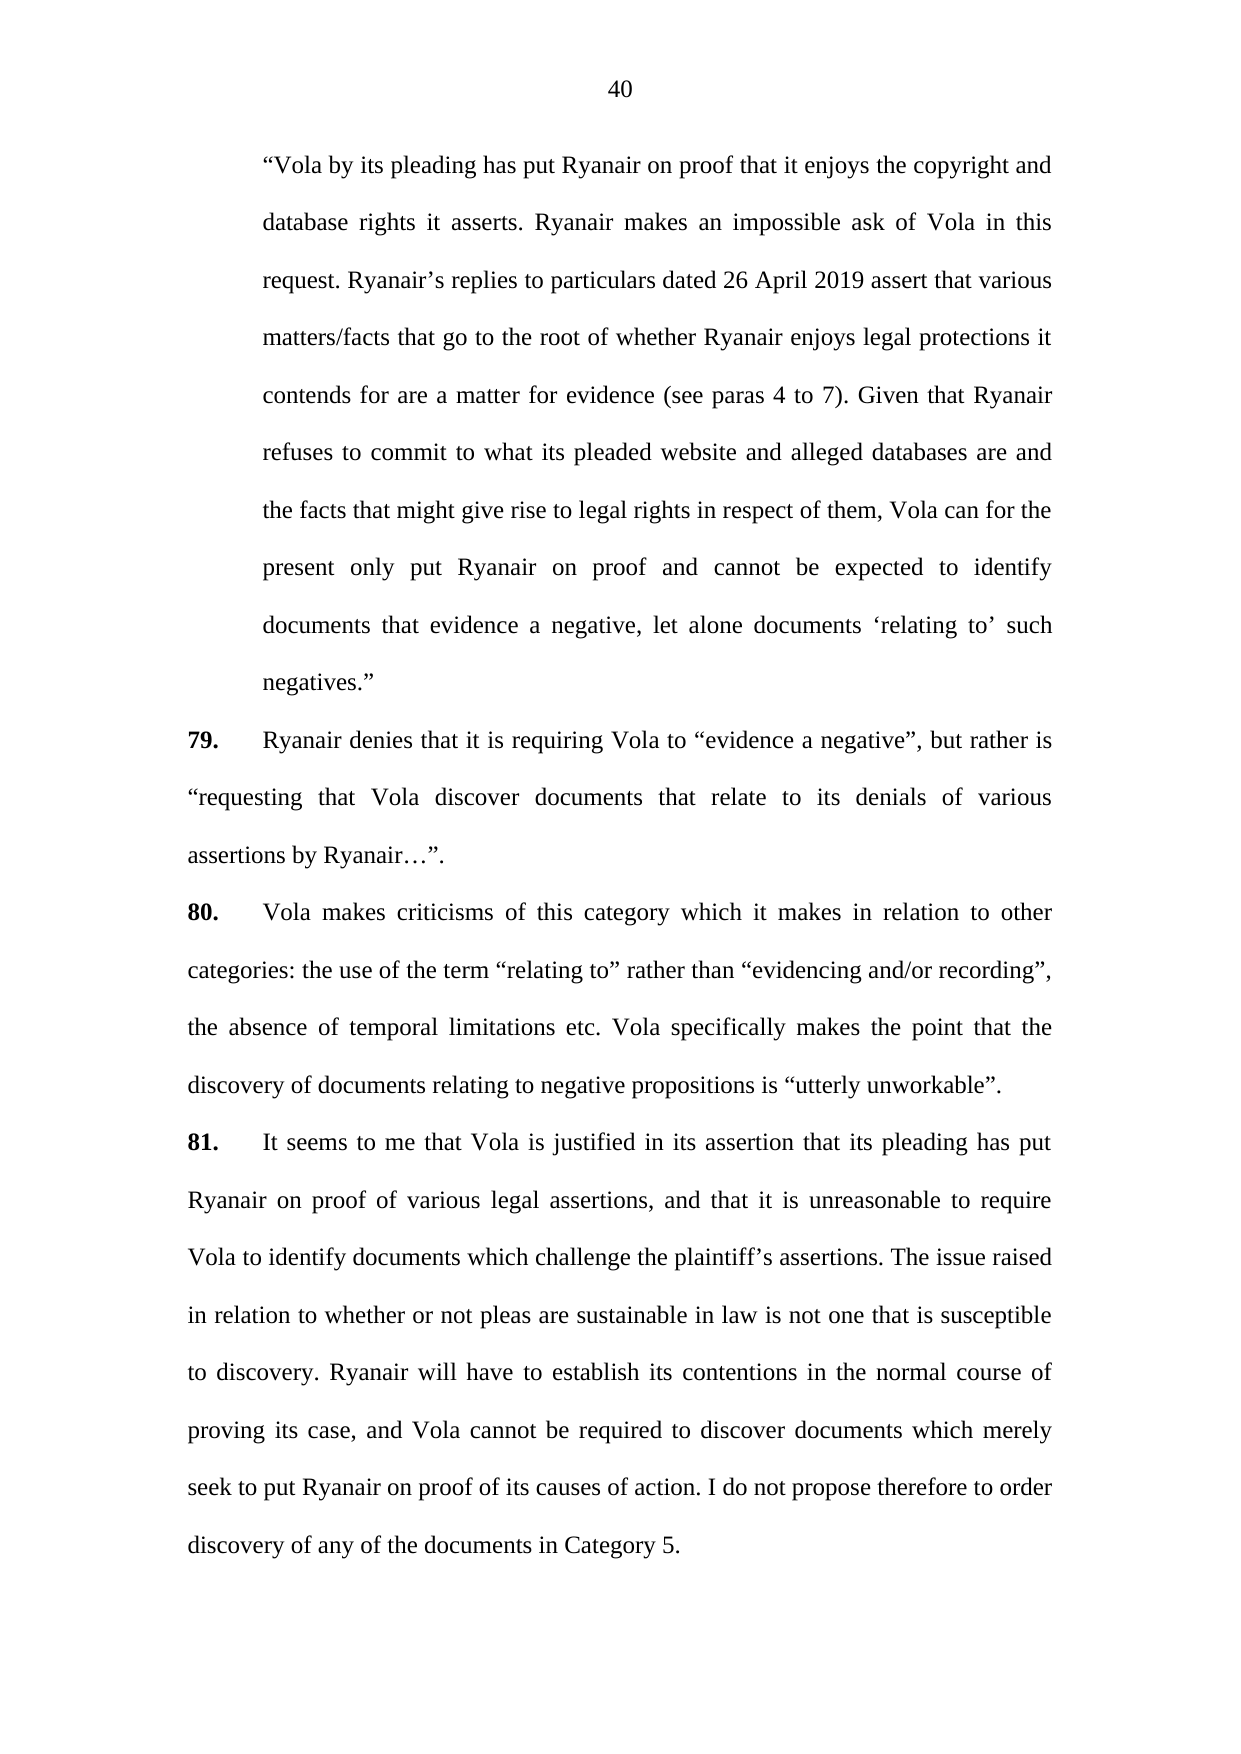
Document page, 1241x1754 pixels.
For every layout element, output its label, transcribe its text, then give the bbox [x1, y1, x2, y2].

list Ryanair denies that it is requiring Vola to “evidence a negative”, but rather is “requesting that Vola discover documents that relate to its denials of various assertions by Ryanair…”. [187, 725, 1053, 869]
text “Vola by its pleading has put Ryanair on proof that it enjoys the copyright and database rights it asserts. Ryanair makes an impossible ask of Vola in this request. Ryanair’s replies to particulars dated 26 April 2019 assert that various matters/facts that go to the root of whether Ryanair enjoys legal protections it contends for are a matter for evidence (see paras 4 to 7). Given that Ryanair refuses to commit to what its pleaded website and alleged databases are and the facts that might give rise to legal rights in respect of them, Vola can for the present only put Ryanair on proof and cannot be expected to identify documents that evidence a negative, let alone documents ‘relating to’ such negatives.” [262, 150, 1053, 696]
list It seems to me that Vola is justified in its assertion that its pleading has put Ryanair on proof of various legal assertions, and that it is unreasonable to require Vola to identify documents which challenge the plaintiff’s assertions. The issue raised in relation to whether or not pleas are sustainable in law is not one that is susceptible to discovery. Ryanair will have to establish its contentions in the normal course of proving its case, and Vola cannot be required to discover documents which merely seek to put Ryanair on proof of its causes of action. I do not propose therefore to order discovery of any of the documents in Category 5. [187, 1127, 1053, 1559]
list Vola makes criticisms of this category which it makes in relation to other categories: the use of the term “relating to” rather than “evidencing and/or recording”, the absence of temporal limitations etc. Vola specifically makes the point that the discovery of documents relating to negative propositions is “utterly unworkable”. [187, 897, 1053, 1099]
